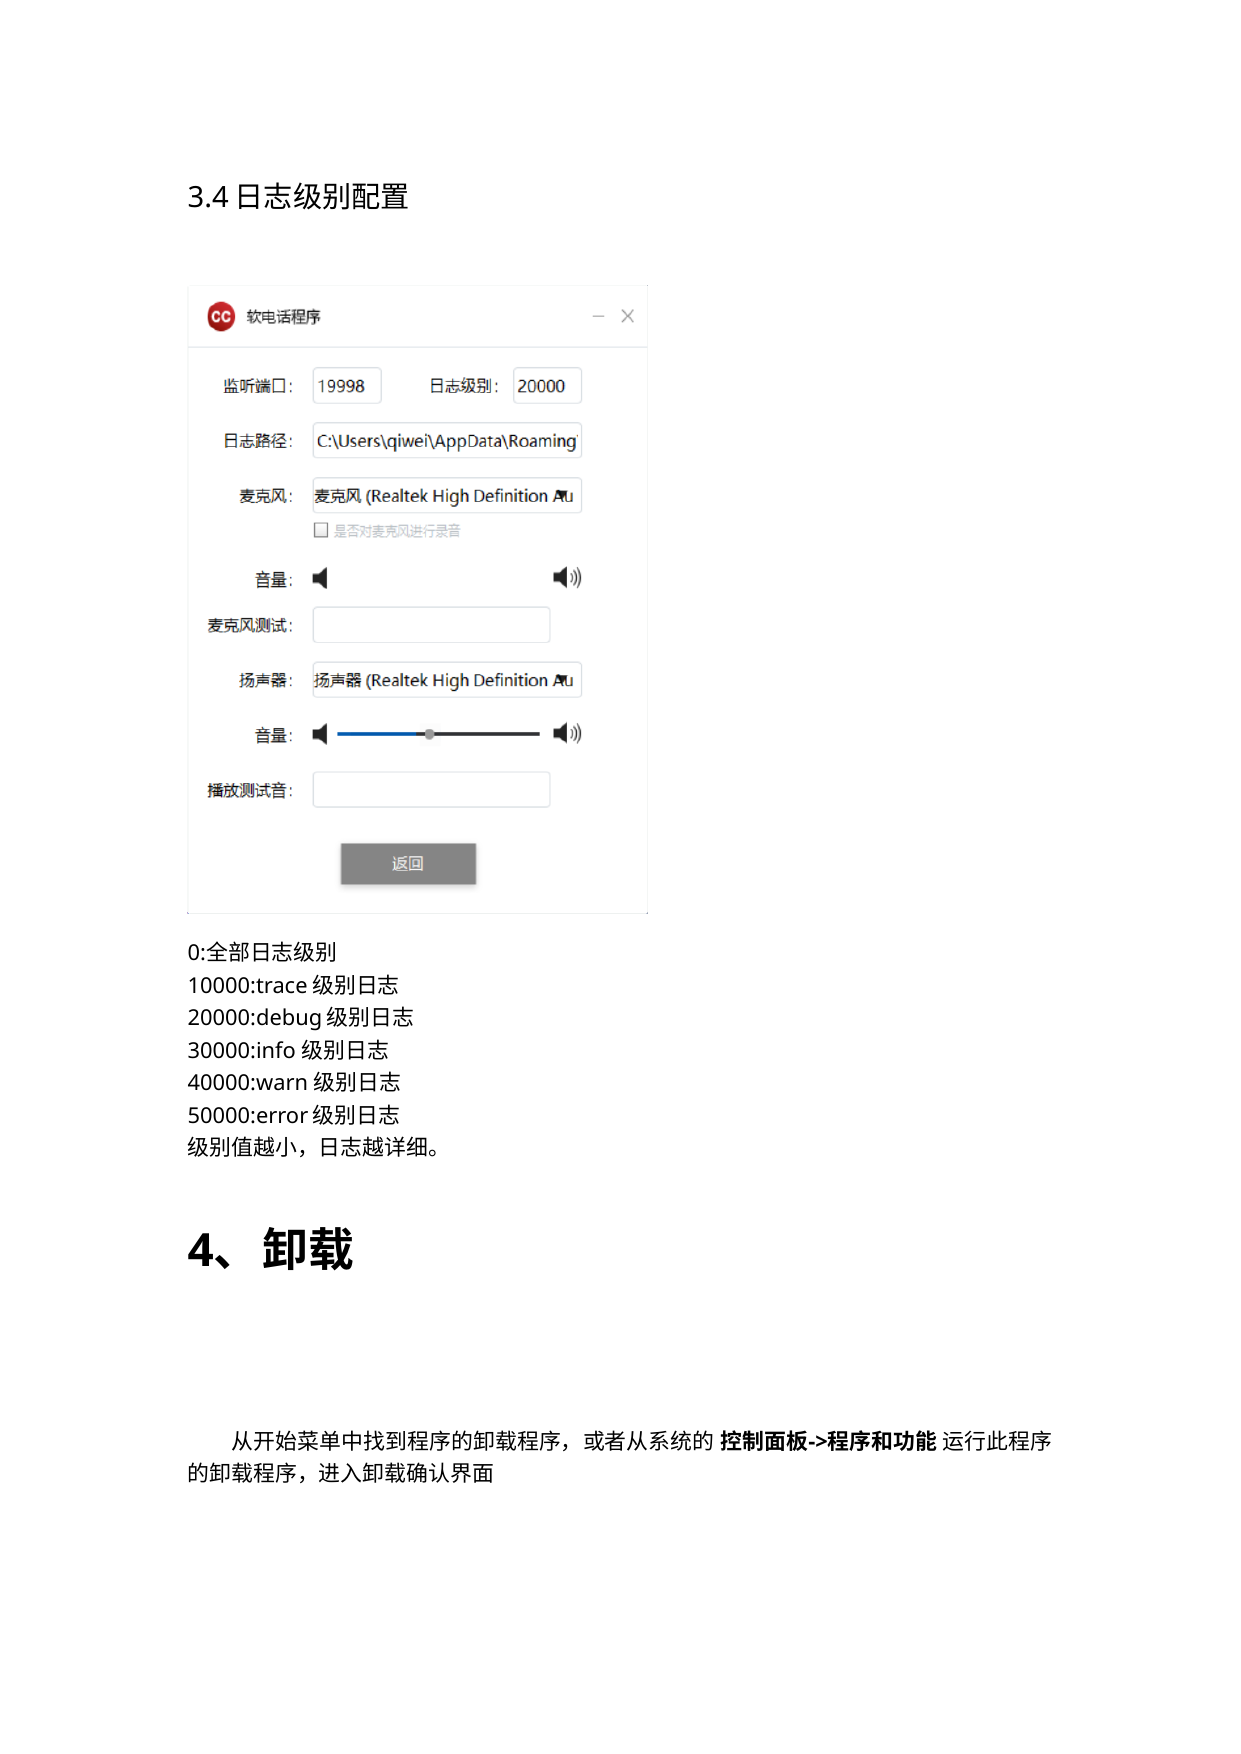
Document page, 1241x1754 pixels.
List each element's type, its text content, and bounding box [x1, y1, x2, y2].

picture [187, 285, 648, 914]
text 从开始菜单中找到程序的卸载程序，或者从系统的 控制面板->程序和功能 运行此程序的卸载程序，进入卸载确认界面 [187, 1423, 1053, 1488]
text 40000:warn 级别日志 [187, 1065, 1053, 1097]
text 级别值越小，日志越详细。 [187, 1130, 1053, 1162]
text 50000:error级别日志 [187, 1097, 1053, 1130]
subtitle 3.4日志级别配置 [187, 162, 1053, 227]
subtitle 卸载 [187, 1198, 1053, 1295]
text 20000:debug级别日志 [187, 1000, 1053, 1032]
text 30000:info 级别日志 [187, 1032, 1053, 1065]
text 10000:trace级别日志 [187, 967, 1053, 1000]
text 0:全部日志级别 [187, 935, 1053, 967]
